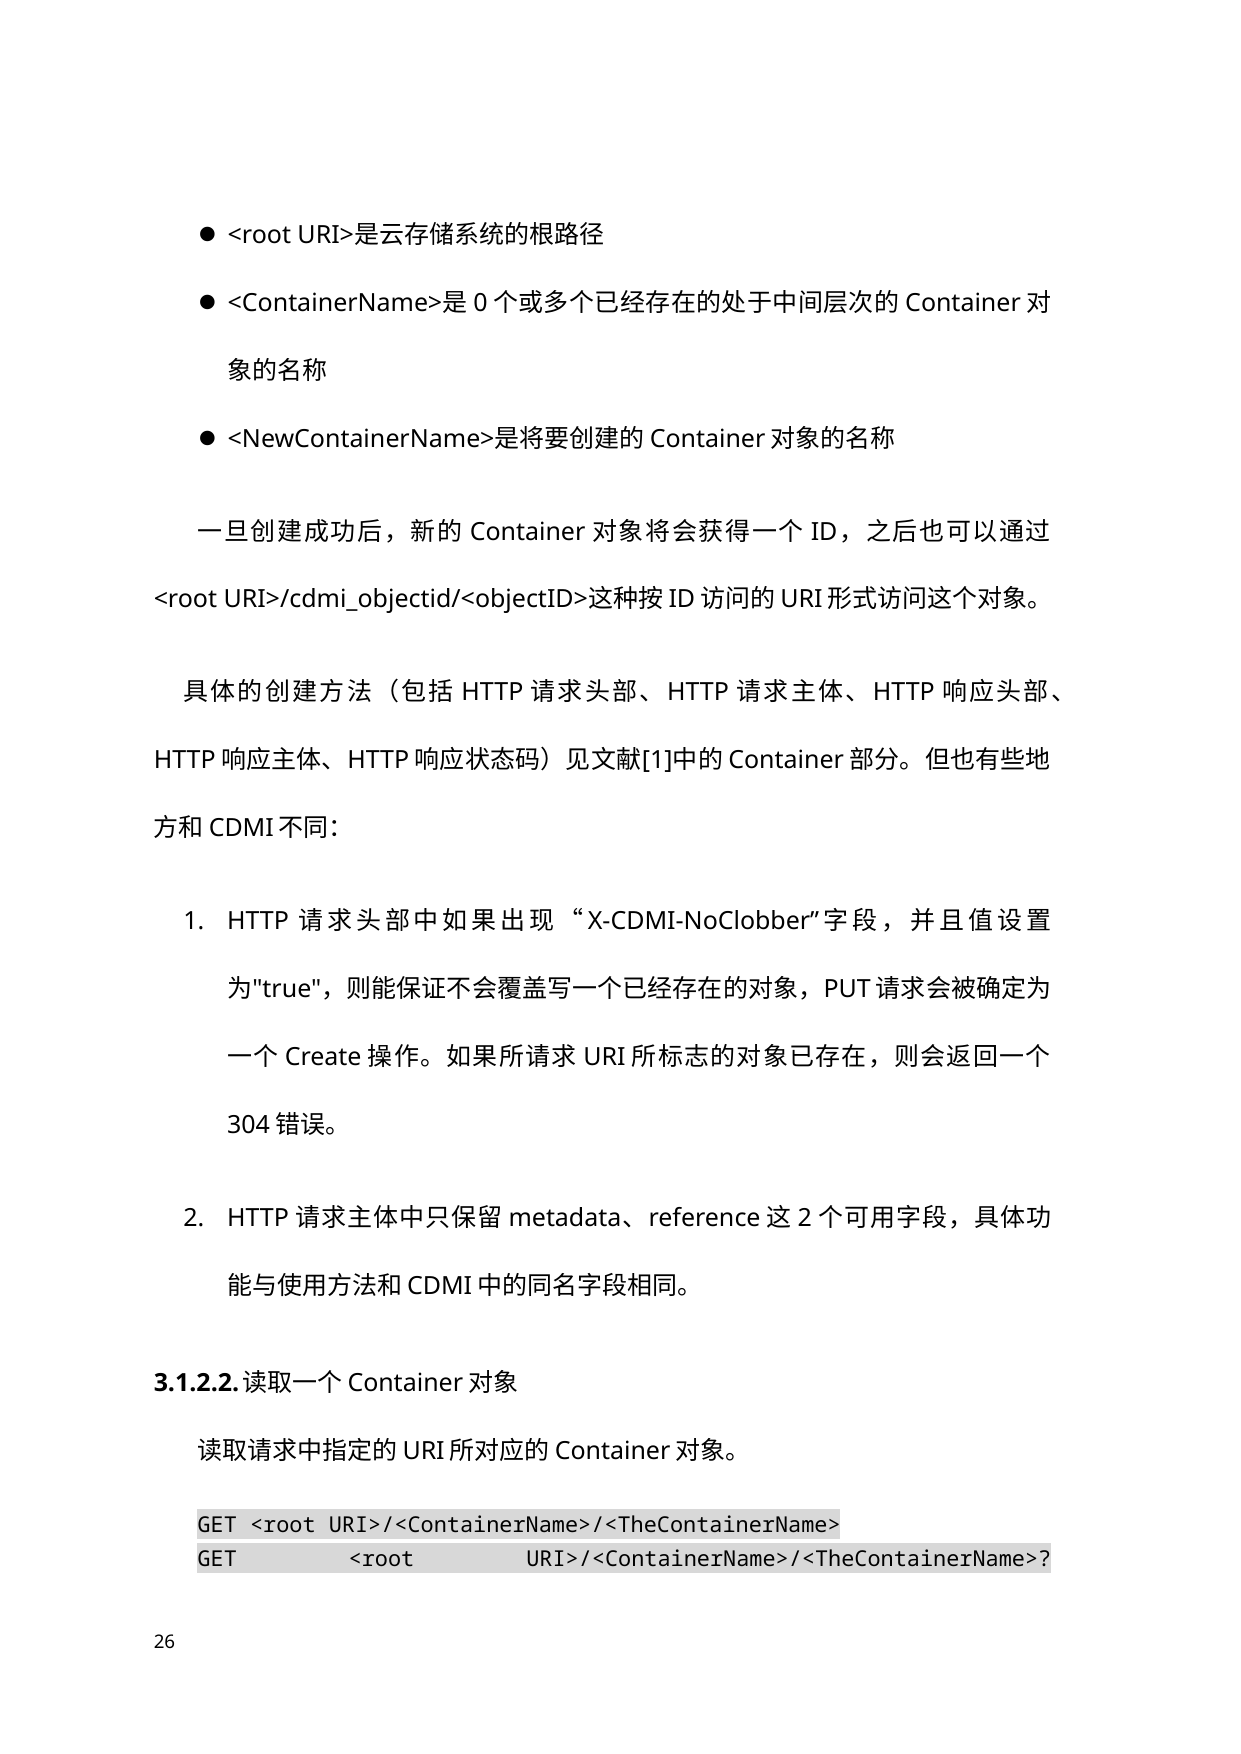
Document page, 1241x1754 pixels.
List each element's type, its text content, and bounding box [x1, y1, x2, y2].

list <root URI>是云存储系统的根路径 [198, 198, 1051, 266]
text GET <root URI>/<ContainerName>/<TheContainerName>?<fieldname>;<fieldname>;... [153, 1541, 1051, 1575]
text 一旦创建成功后，新的Container对象将会获得一个ID，之后也可以通过<root URI>/cdmi_objectid/<objectID>这种按ID访问的URI形式访问这个对象。 [153, 495, 1051, 631]
text GET <root URI>/<ContainerName>/<TheContainerName> [153, 1507, 1051, 1541]
text 具体的创建方法（包括HTTP请求头部、HTTP请求主体、HTTP响应头部、HTTP响应主体、HTTP响应状态码）见文献[1]中的Container部分。但也有些地方和CDMI不同： [153, 656, 1051, 860]
list HTTP请求主体中只保留metadata、reference这2个可用字段，具体功能与使用方法和CDMI中的同名字段相同。 [183, 1181, 1051, 1317]
list <ContainerName>是0个或多个已经存在的处于中间层次的Container对象的名称 [198, 266, 1051, 402]
list <NewContainerName>是将要创建的Container对象的名称 [198, 402, 1051, 470]
text 读取请求中指定的URI所对应的Container对象。 [153, 1414, 1051, 1482]
list HTTP请求头部中如果出现“X-CDMI-NoClobber”字段，并且值设置为"true"，则能保证不会覆盖写一个已经存在的对象，PUT请求会被确定为一个Create操作。如果所请求URI所标志的对象已存在，则会返回一个304错误。 [183, 885, 1051, 1156]
subtitle 读取一个Container对象 [153, 1346, 1051, 1414]
